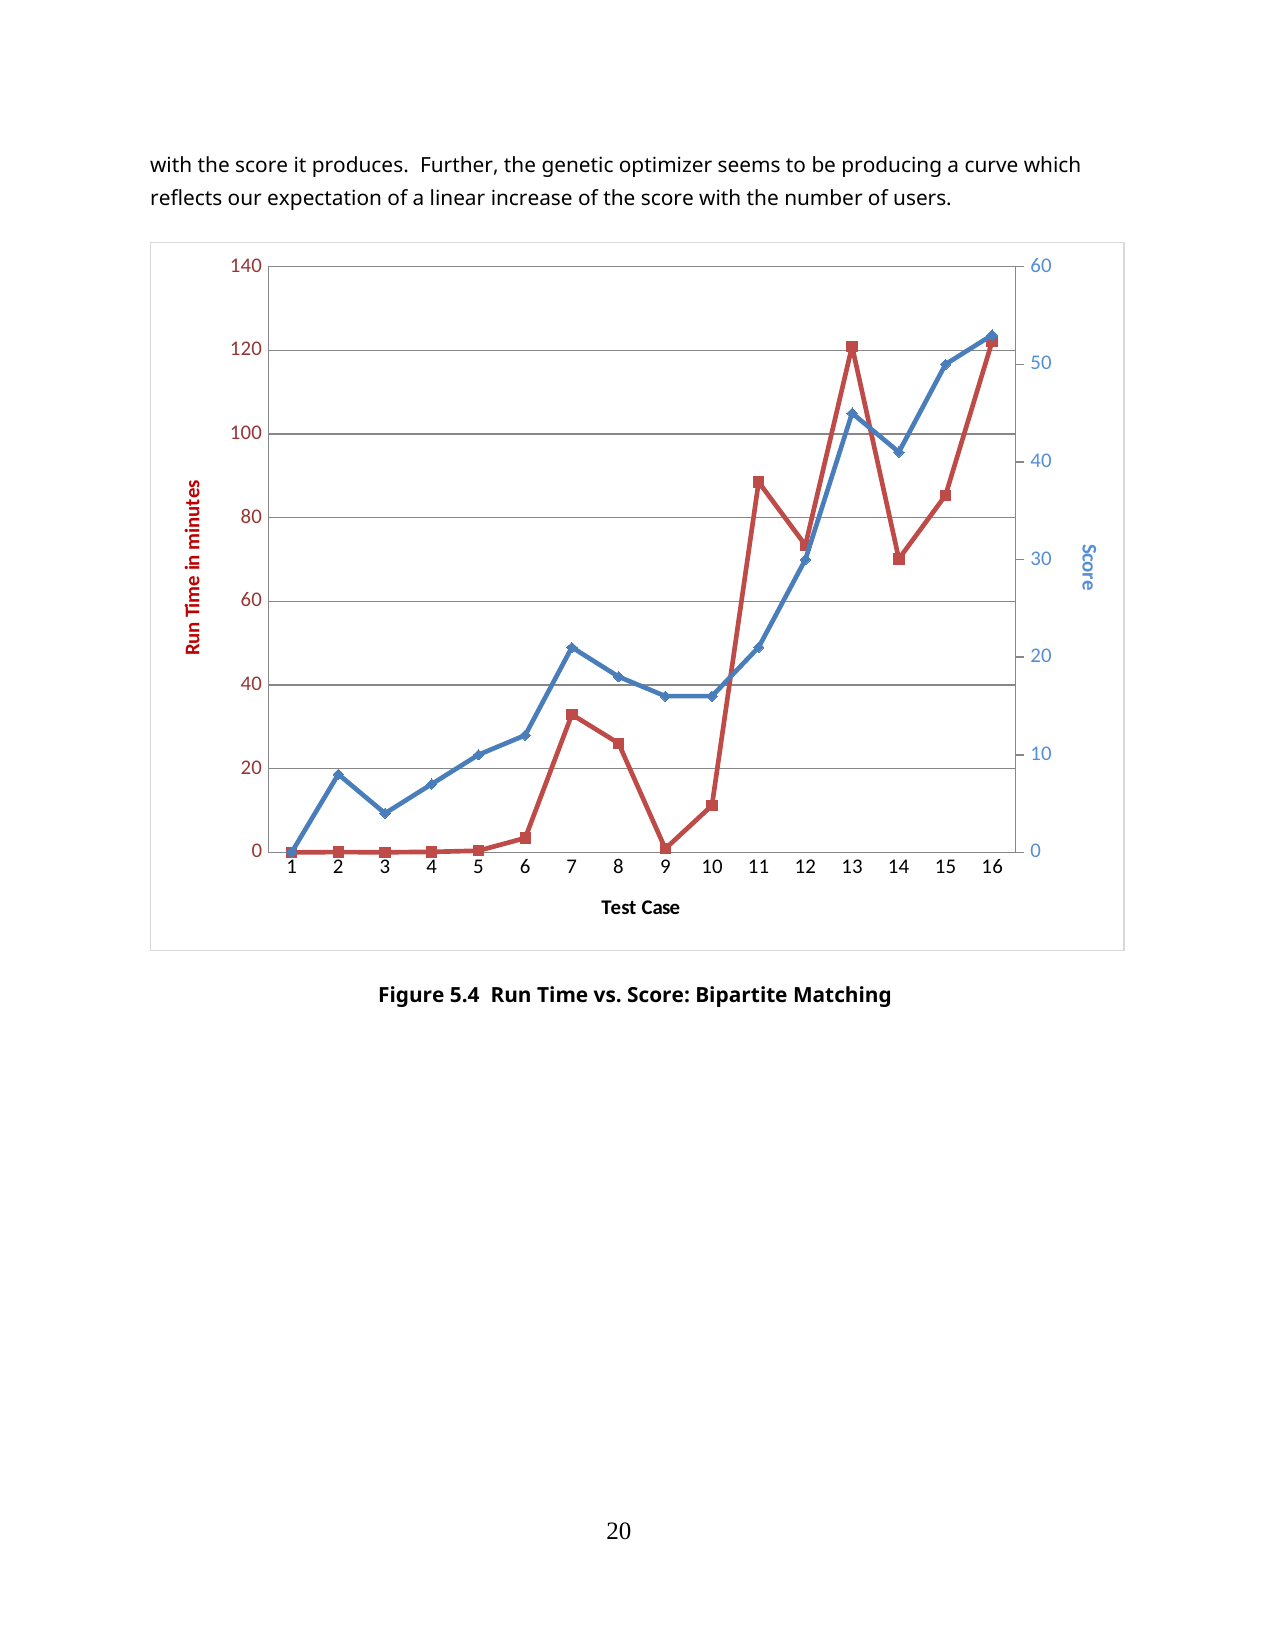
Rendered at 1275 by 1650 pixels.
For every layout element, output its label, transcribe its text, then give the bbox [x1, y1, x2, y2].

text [150, 150, 1125, 212]
text Figure 5.4 Run Time vs. Score: Bipartite Matching [150, 980, 1125, 1009]
